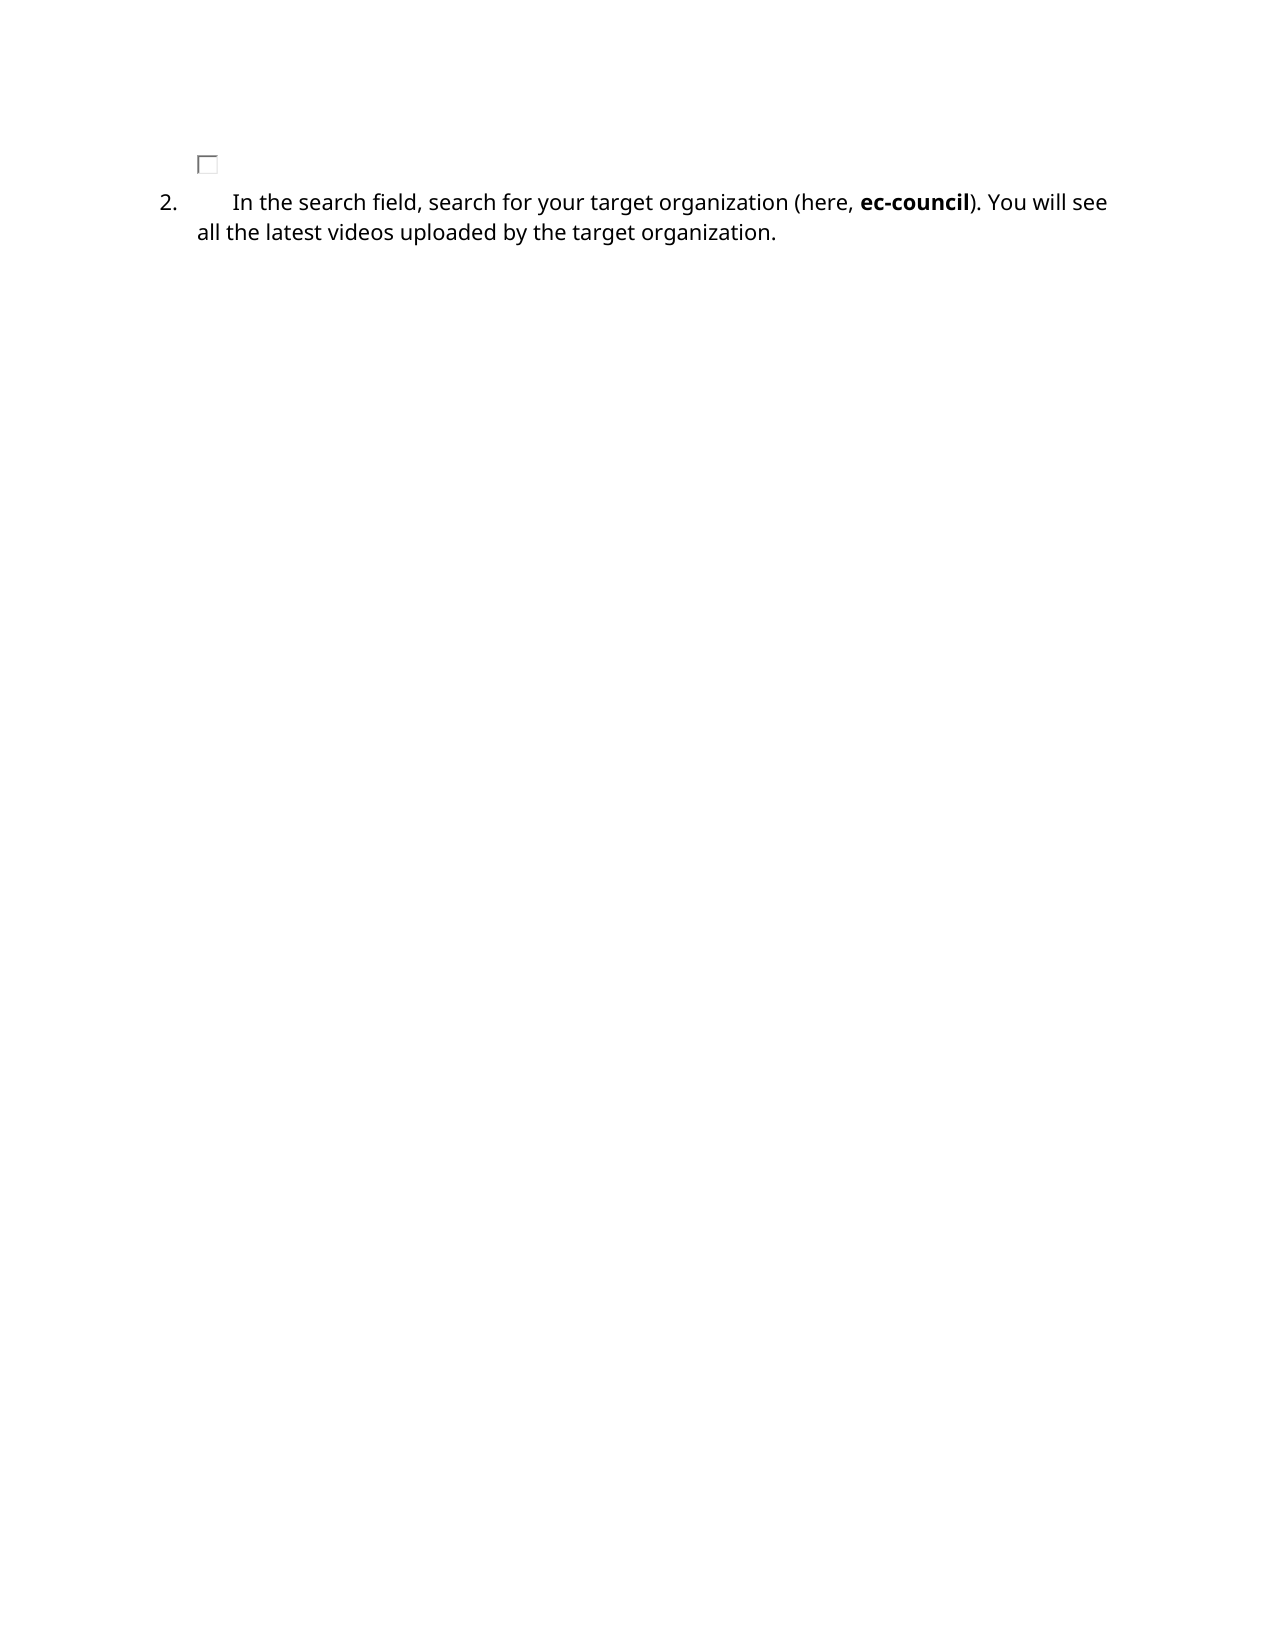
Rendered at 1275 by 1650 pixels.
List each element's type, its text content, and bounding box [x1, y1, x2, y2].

list In the search field, search for your target organization (here, ec-council). You will see all the latest videos uploaded by the target organization. [159, 150, 1125, 247]
